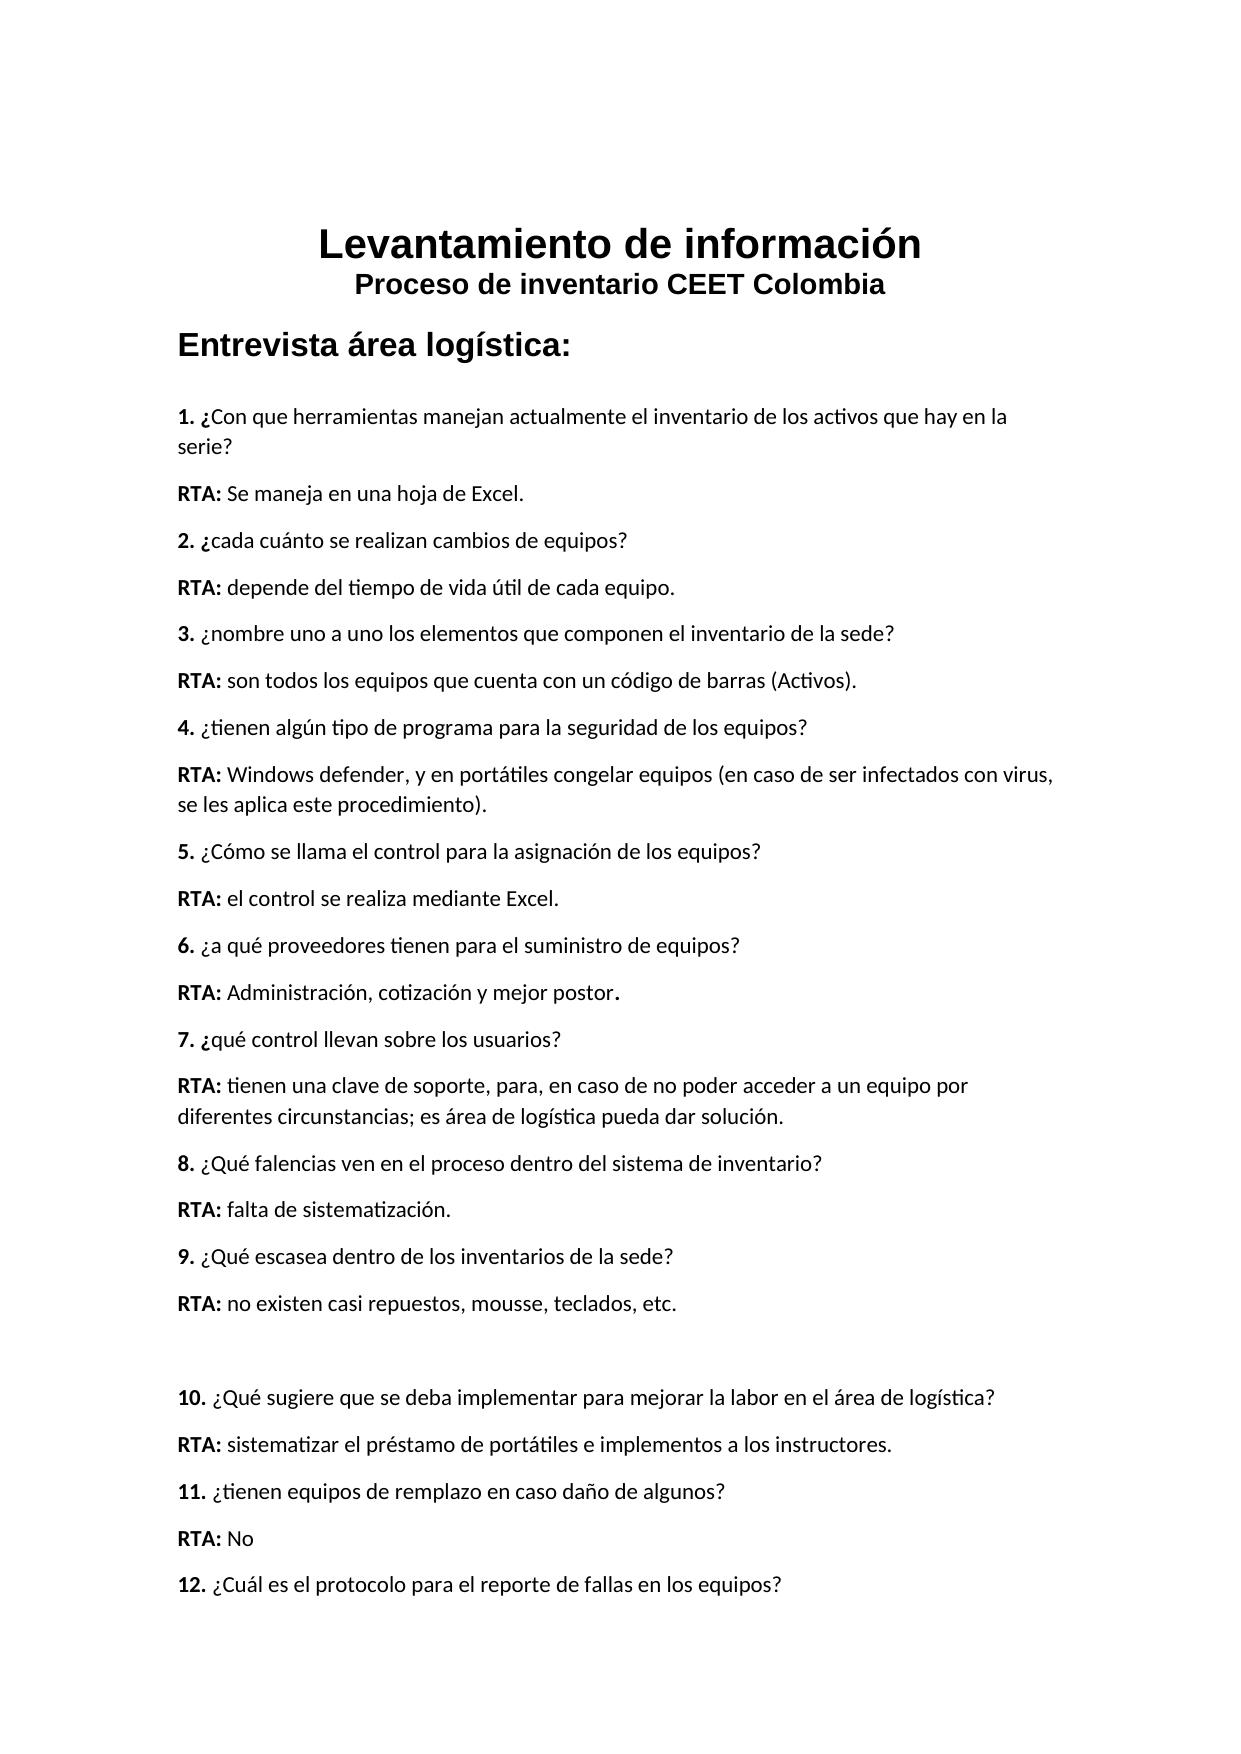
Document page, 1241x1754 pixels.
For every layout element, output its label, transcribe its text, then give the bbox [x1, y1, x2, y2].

text 9. ¿Qué escasea dentro de los inventarios de la sede? [177, 1242, 1063, 1270]
text 3. ¿nombre uno a uno los elementos que componen el inventario de la sede? [177, 619, 1063, 647]
text Proceso de inventario CEET Colombia [177, 267, 1063, 301]
text RTA: tienen una clave de soporte, para, en caso de no poder acceder a un equipo por diferentes circunstancias; es área de logística pueda dar solución. [177, 1072, 1063, 1130]
text 4. ¿tienen algún tipo de programa para la seguridad de los equipos? [177, 713, 1063, 741]
text RTA: sistematizar el préstamo de portátiles e implementos a los instructores. [177, 1430, 1063, 1458]
text RTA: falta de sistematización. [177, 1196, 1063, 1223]
text RTA: Administración, cotización y mejor postor. [177, 978, 1063, 1006]
text 7. ¿qué control llevan sobre los usuarios? [177, 1025, 1063, 1053]
text 5. ¿Cómo se llama el control para la asignación de los equipos? [177, 837, 1063, 865]
text RTA: Se maneja en una hoja de Excel. [177, 479, 1063, 507]
text 1. ¿Con que herramientas manejan actualmente el inventario de los activos que hay en la serie? [177, 402, 1063, 460]
text 6. ¿a qué proveedores tienen para el suministro de equipos? [177, 931, 1063, 959]
text 8. ¿Qué falencias ven en el proceso dentro del sistema de inventario? [177, 1149, 1063, 1177]
text 2. ¿cada cuánto se realizan cambios de equipos? [177, 526, 1063, 554]
text RTA: no existen casi repuestos, mousse, teclados, etc. [177, 1289, 1063, 1317]
text RTA: el control se realiza mediante Excel. [177, 884, 1063, 912]
text Levantamiento de información [177, 219, 1063, 267]
text RTA: Windows defender, y en portátiles congelar equipos (en caso de ser infectados con virus, se les aplica este procedimiento). [177, 760, 1063, 818]
text 11. ¿tienen equipos de remplazo en caso daño de algunos? [177, 1477, 1063, 1505]
text RTA: No [177, 1524, 1063, 1552]
text 12. ¿Cuál es el protocolo para el reporte de fallas en los equipos? [177, 1571, 1063, 1598]
text RTA: depende del tiempo de vida útil de cada equipo. [177, 573, 1063, 601]
text RTA: son todos los equipos que cuenta con un código de barras (Activos). [177, 666, 1063, 694]
text 10. ¿Qué sugiere que se deba implementar para mejorar la labor en el área de logística? [177, 1383, 1063, 1411]
text Entrevista área logística: [177, 325, 1063, 363]
